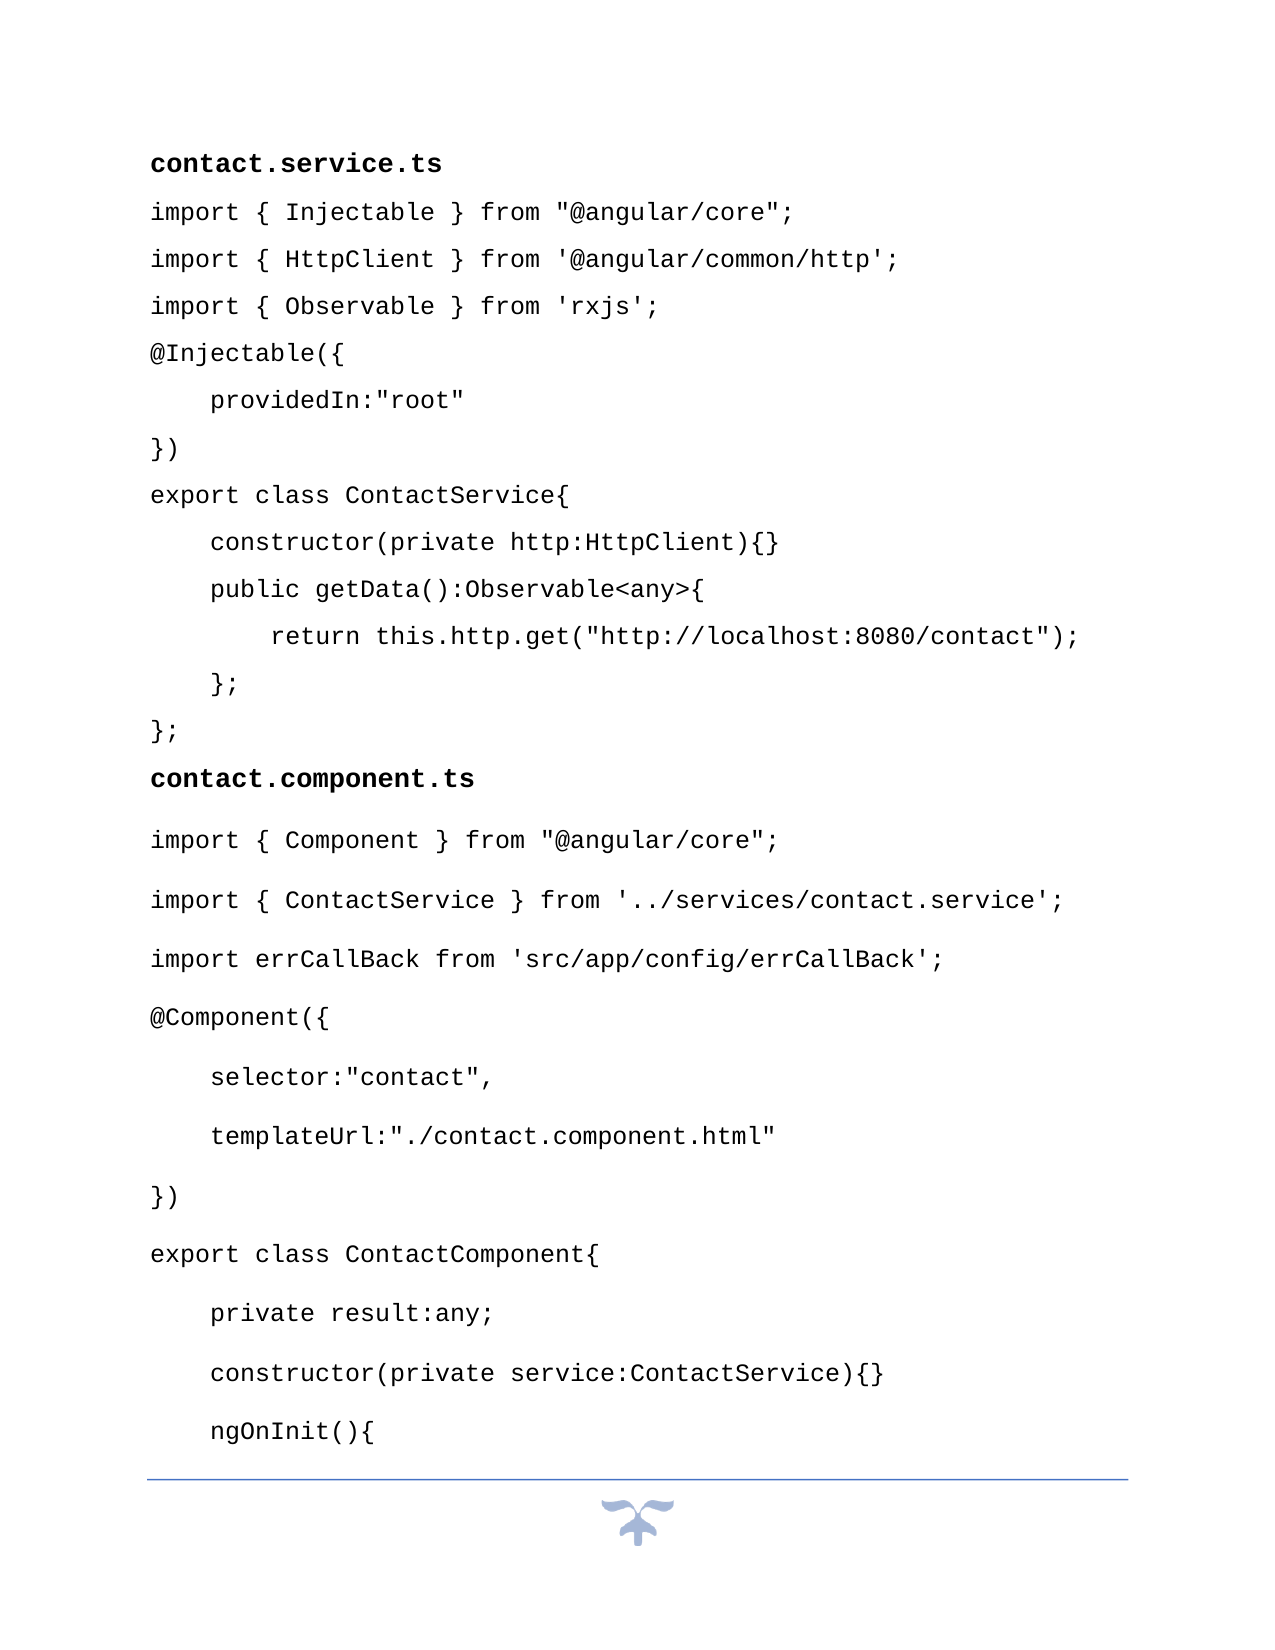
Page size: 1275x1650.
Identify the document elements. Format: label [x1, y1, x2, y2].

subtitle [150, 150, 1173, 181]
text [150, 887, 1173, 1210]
picture [601, 1500, 674, 1546]
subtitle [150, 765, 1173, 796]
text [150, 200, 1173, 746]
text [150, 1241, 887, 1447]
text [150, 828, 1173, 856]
